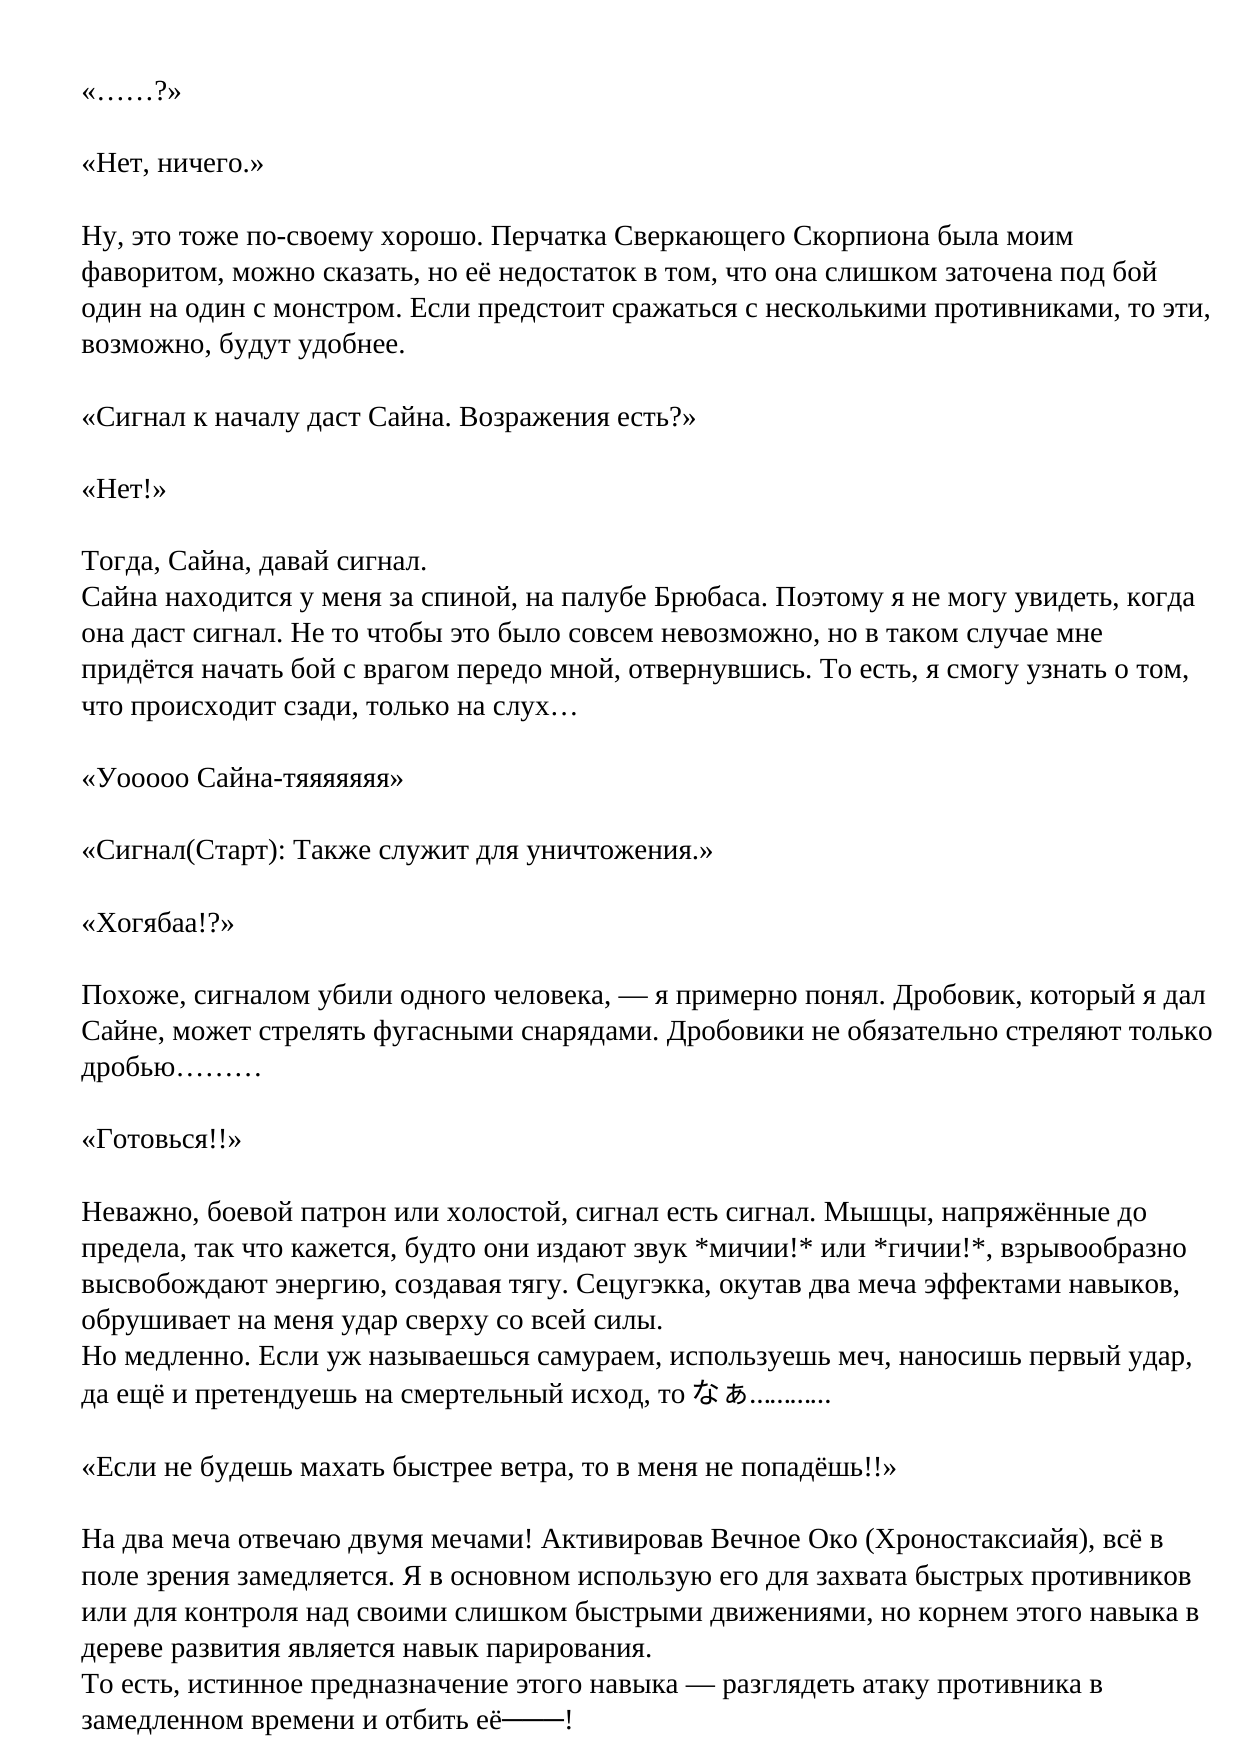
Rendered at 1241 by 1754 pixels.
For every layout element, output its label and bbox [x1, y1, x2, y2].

text [81, 37, 1215, 1736]
